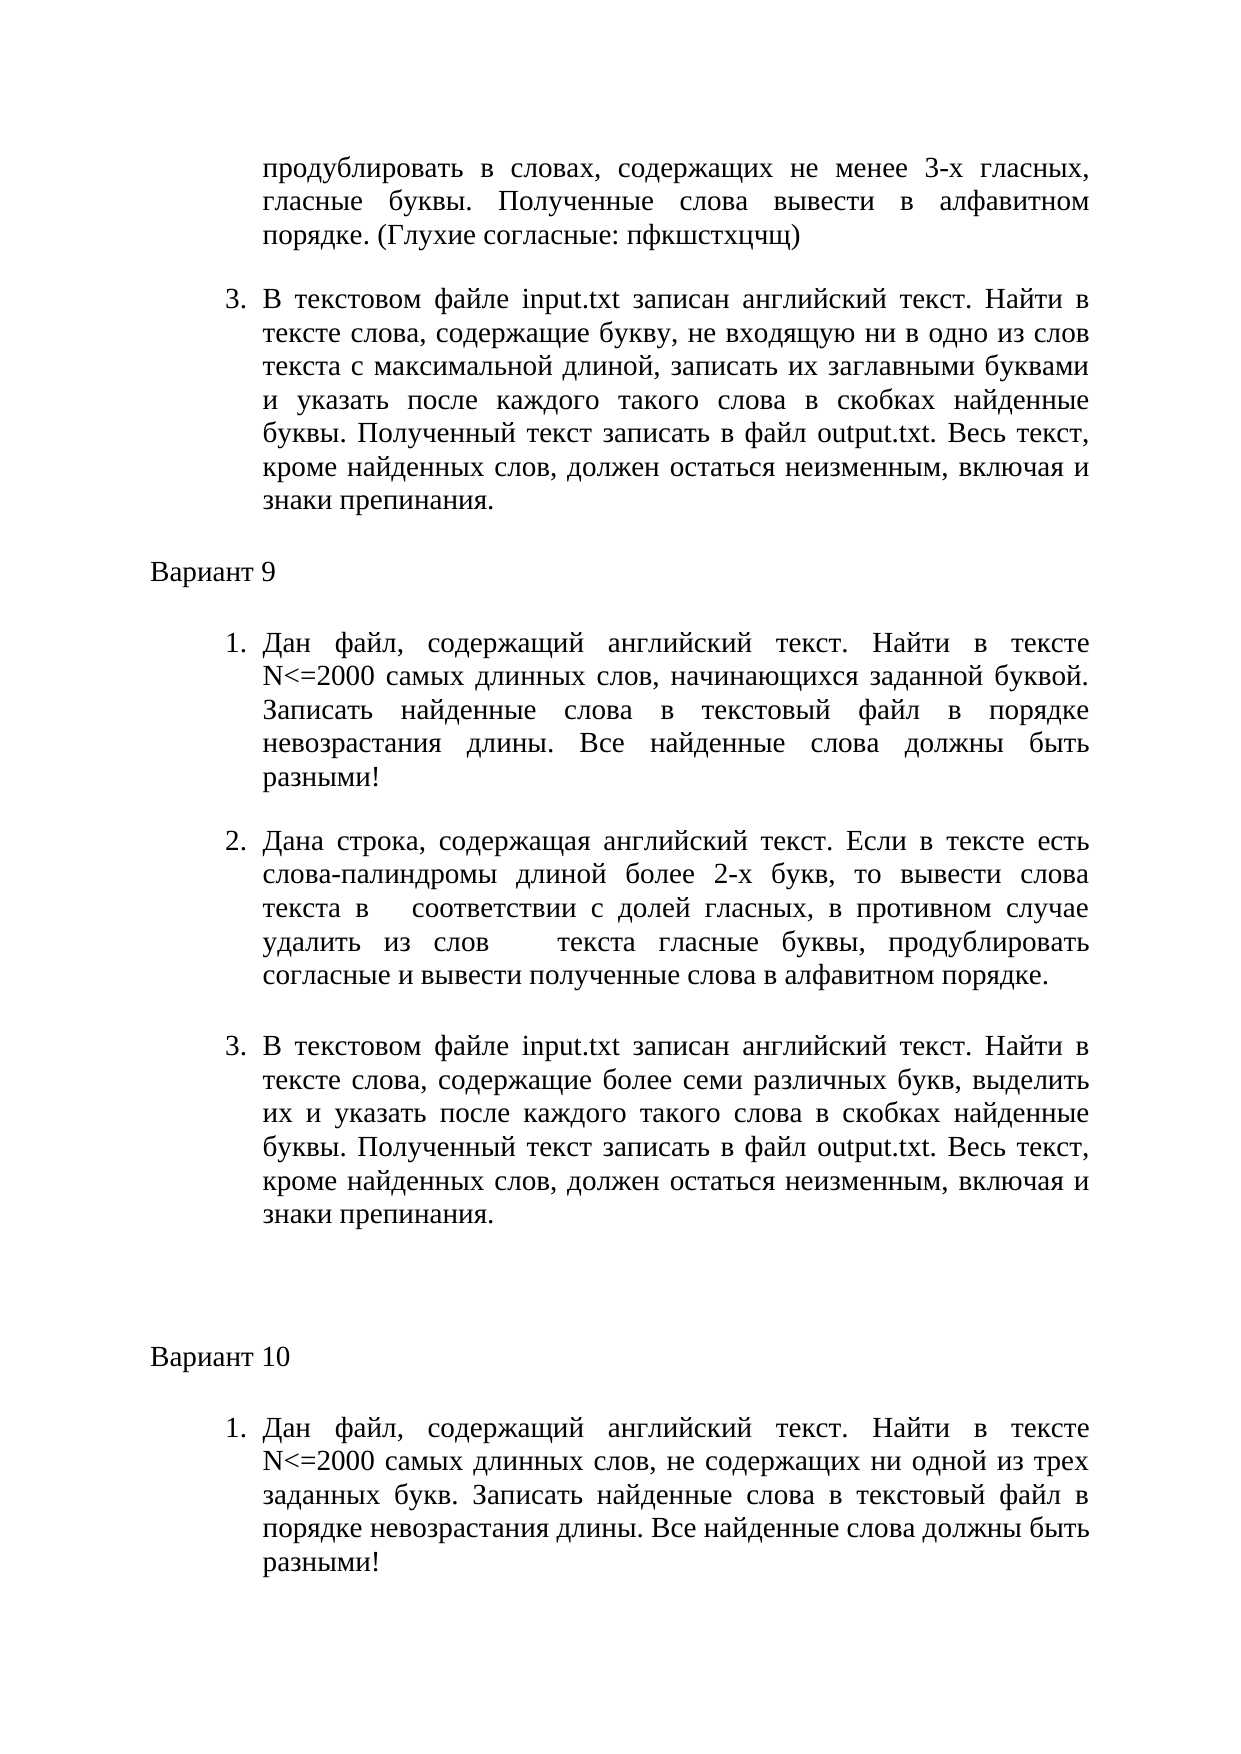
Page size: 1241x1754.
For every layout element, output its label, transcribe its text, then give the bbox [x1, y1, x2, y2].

text 3. В текстовом файле input.txt записан английский текст. Найти в тексте слова, содержащие более семи различных букв, выделить их и указать после каждого такого слова в скобках найденные буквы. Полученный текст записать в файл output.txt. Весь текст, кроме найденных слов, должен остаться неизменным, включая и знаки препинания. [225, 1028, 1090, 1230]
text 2. Дана строка, содержащая английский текст. Если в тексте есть слова-палиндромы длиной более 2-х букв, то вывести слова текста в соответствии с долей гласных, в противном случае удалить из слов текста гласные буквы, продублировать согласные и вывести полученные слова в алфавитном порядке. [225, 823, 1090, 991]
text 3. В текстовом файле input.txt записан английский текст. Найти в тексте слова, содержащие букву, не входящую ни в одно из слов текста с максимальной длиной, записать их заглавными буквами и указать после каждого такого слова в скобках найденные буквы. Полученный текст записать в файл output.txt. Весь текст, кроме найденных слов, должен остаться неизменным, включая и знаки препинания. [225, 281, 1090, 516]
text Вариант 9 [150, 554, 1090, 587]
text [225, 150, 1090, 251]
text Вариант 10 [150, 1339, 1090, 1372]
text 1. Дан файл, содержащий английский текст. Найти в тексте N<=2000 самых длинных слов, не содержащих ни одной из трех заданных букв. Записать найденные слова в текстовый файл в порядке невозрастания длины. Все найденные слова должны быть разными! [225, 1410, 1090, 1578]
text 1. Дан файл, содержащий английский текст. Найти в тексте N<=2000 самых длинных слов, начинающихся заданной буквой. Записать найденные слова в текстовый файл в порядке невозрастания длины. Все найденные слова должны быть разными! [225, 625, 1090, 793]
